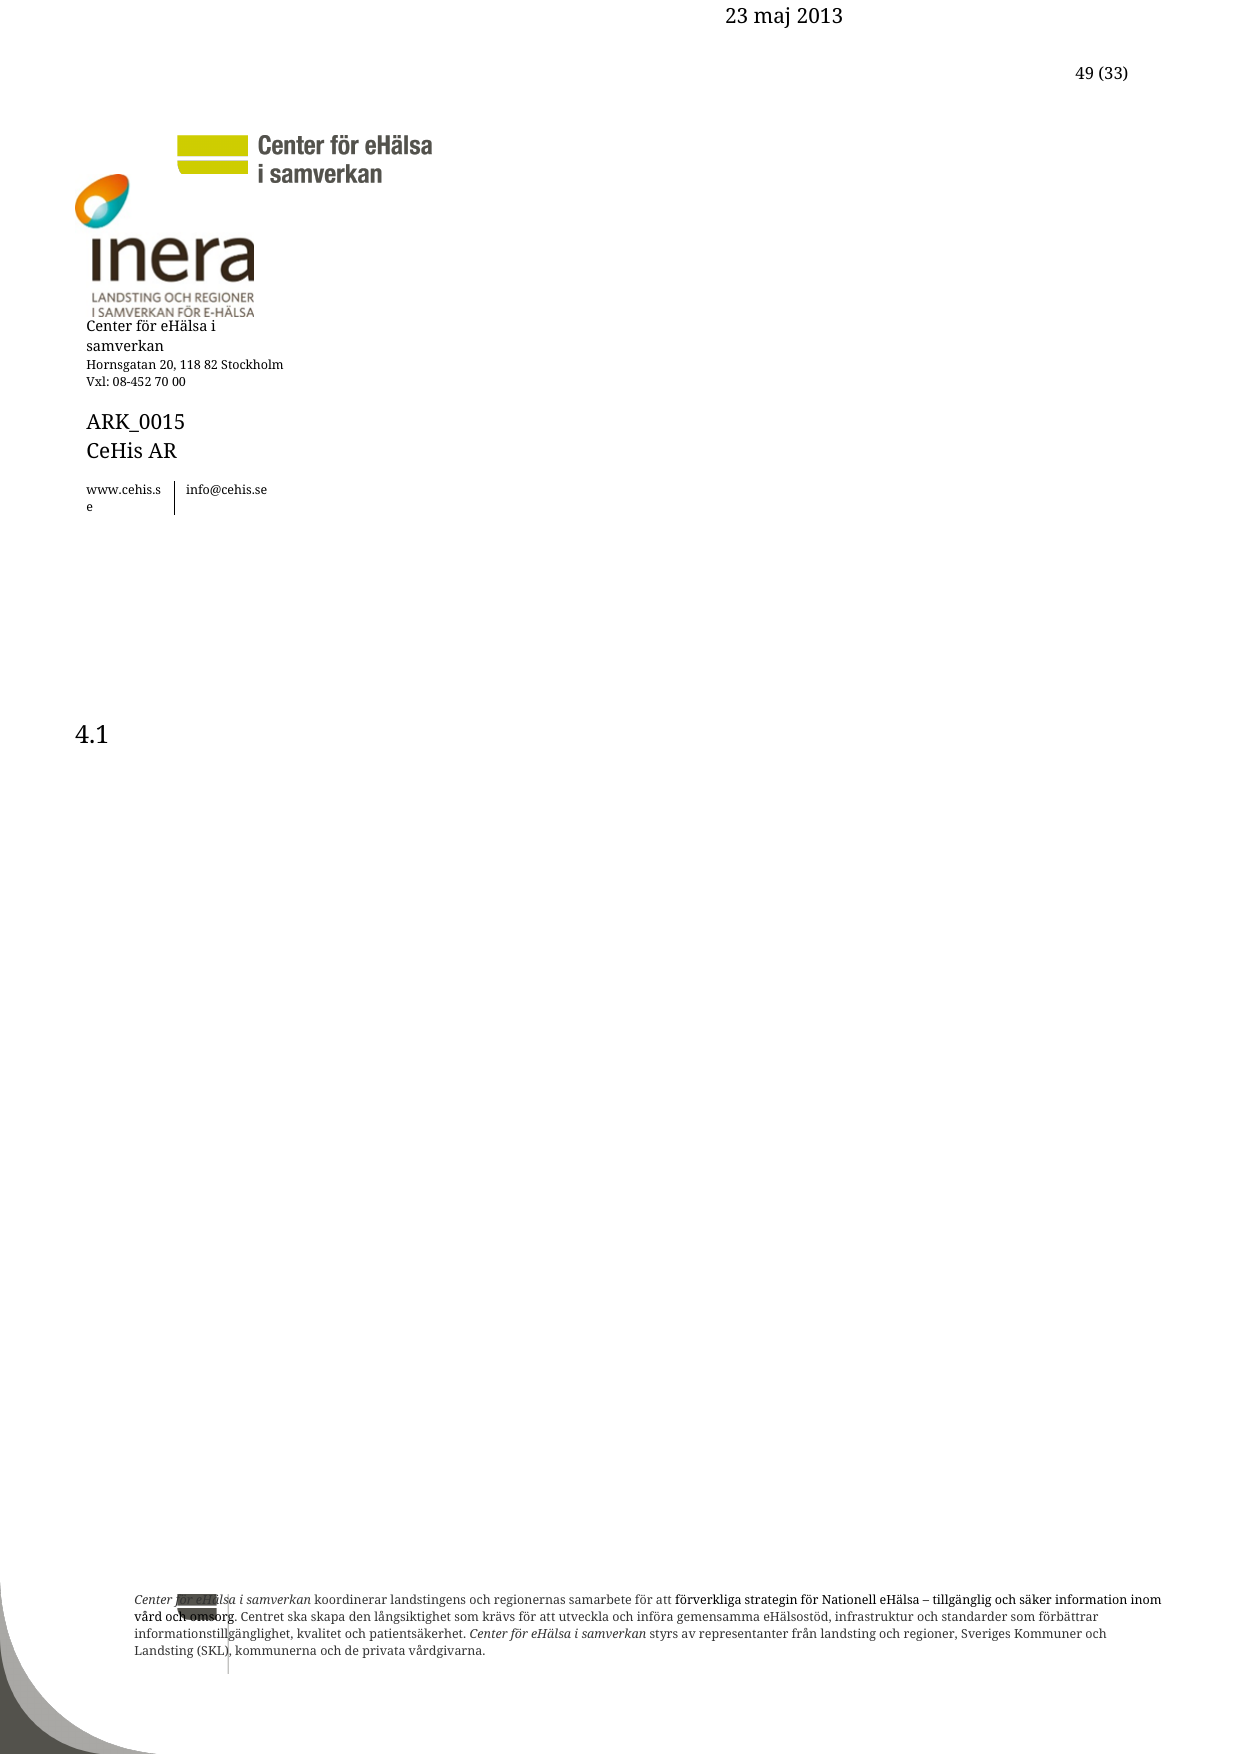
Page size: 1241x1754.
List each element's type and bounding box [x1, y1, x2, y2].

picture [0, 1582, 229, 1754]
picture [75, 135, 432, 317]
